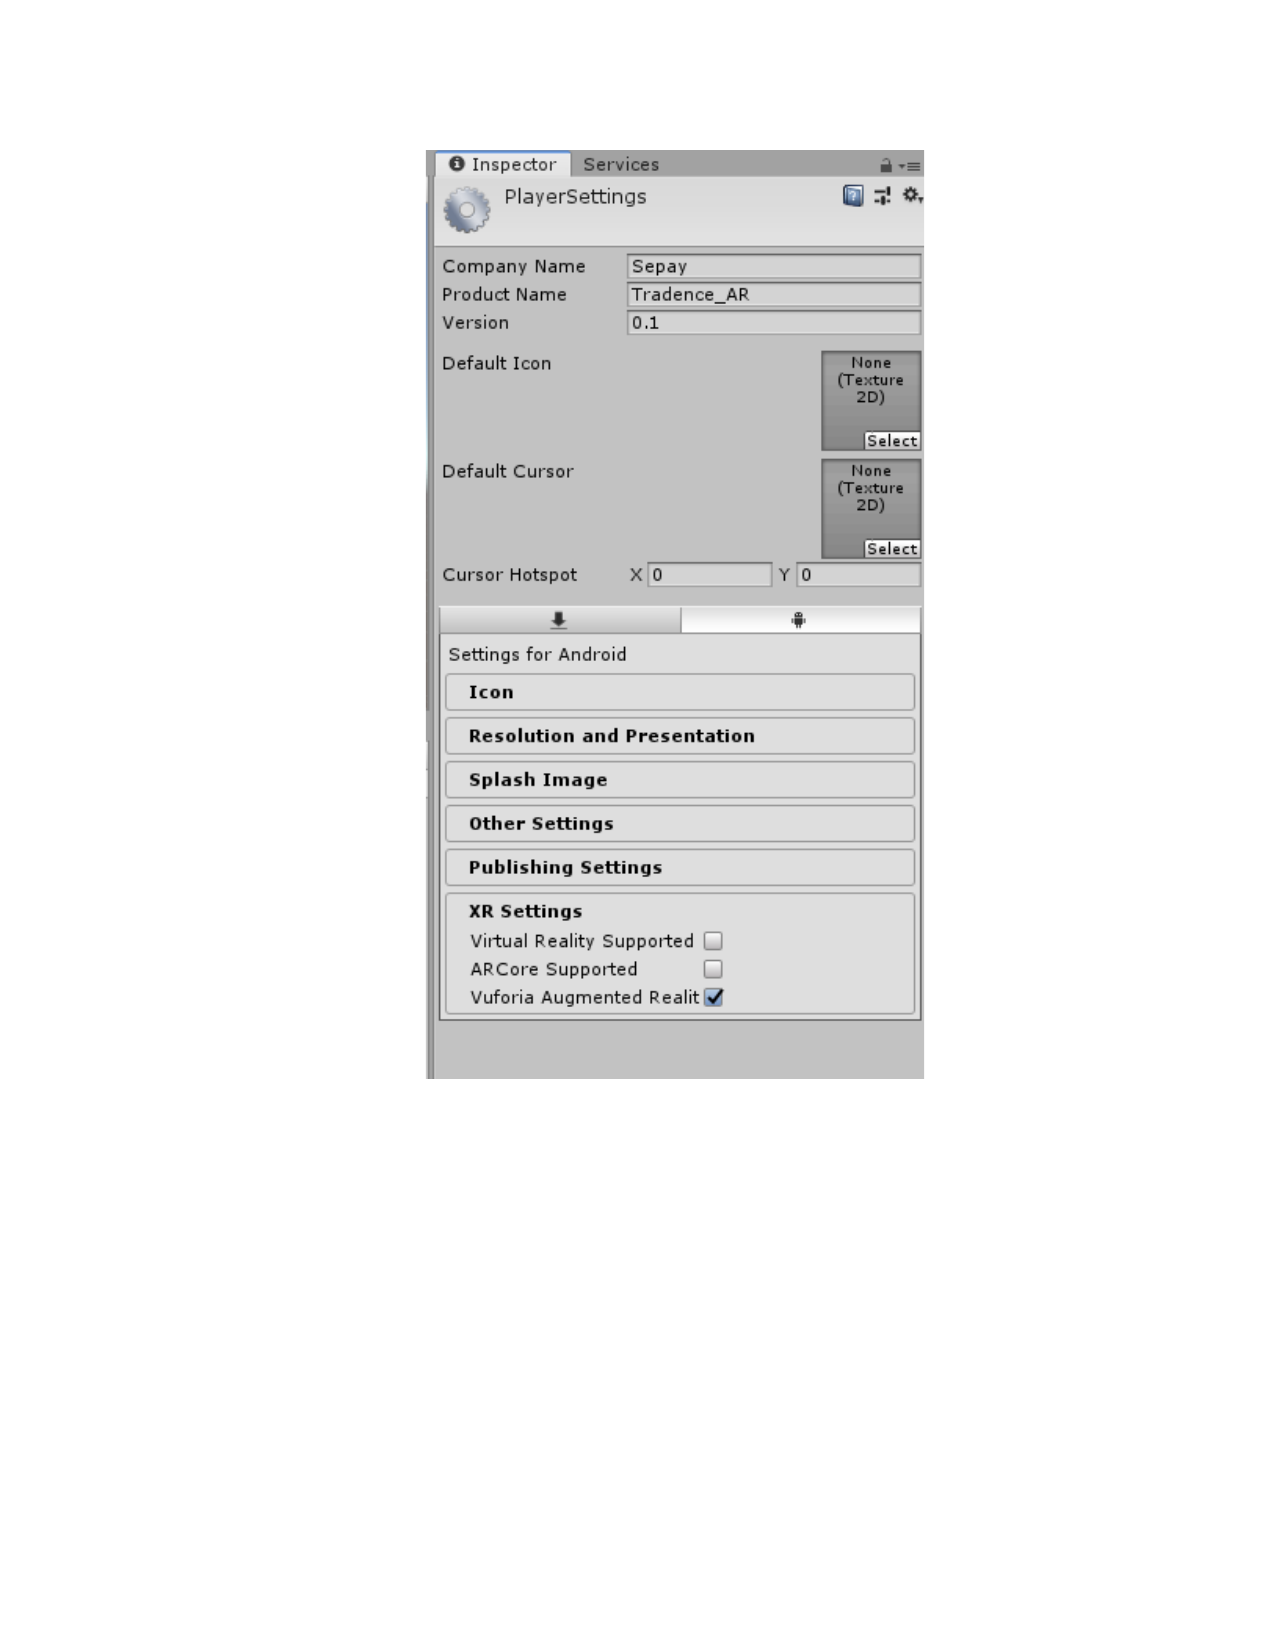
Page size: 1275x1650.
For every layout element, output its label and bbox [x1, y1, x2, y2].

picture [425, 150, 925, 1079]
